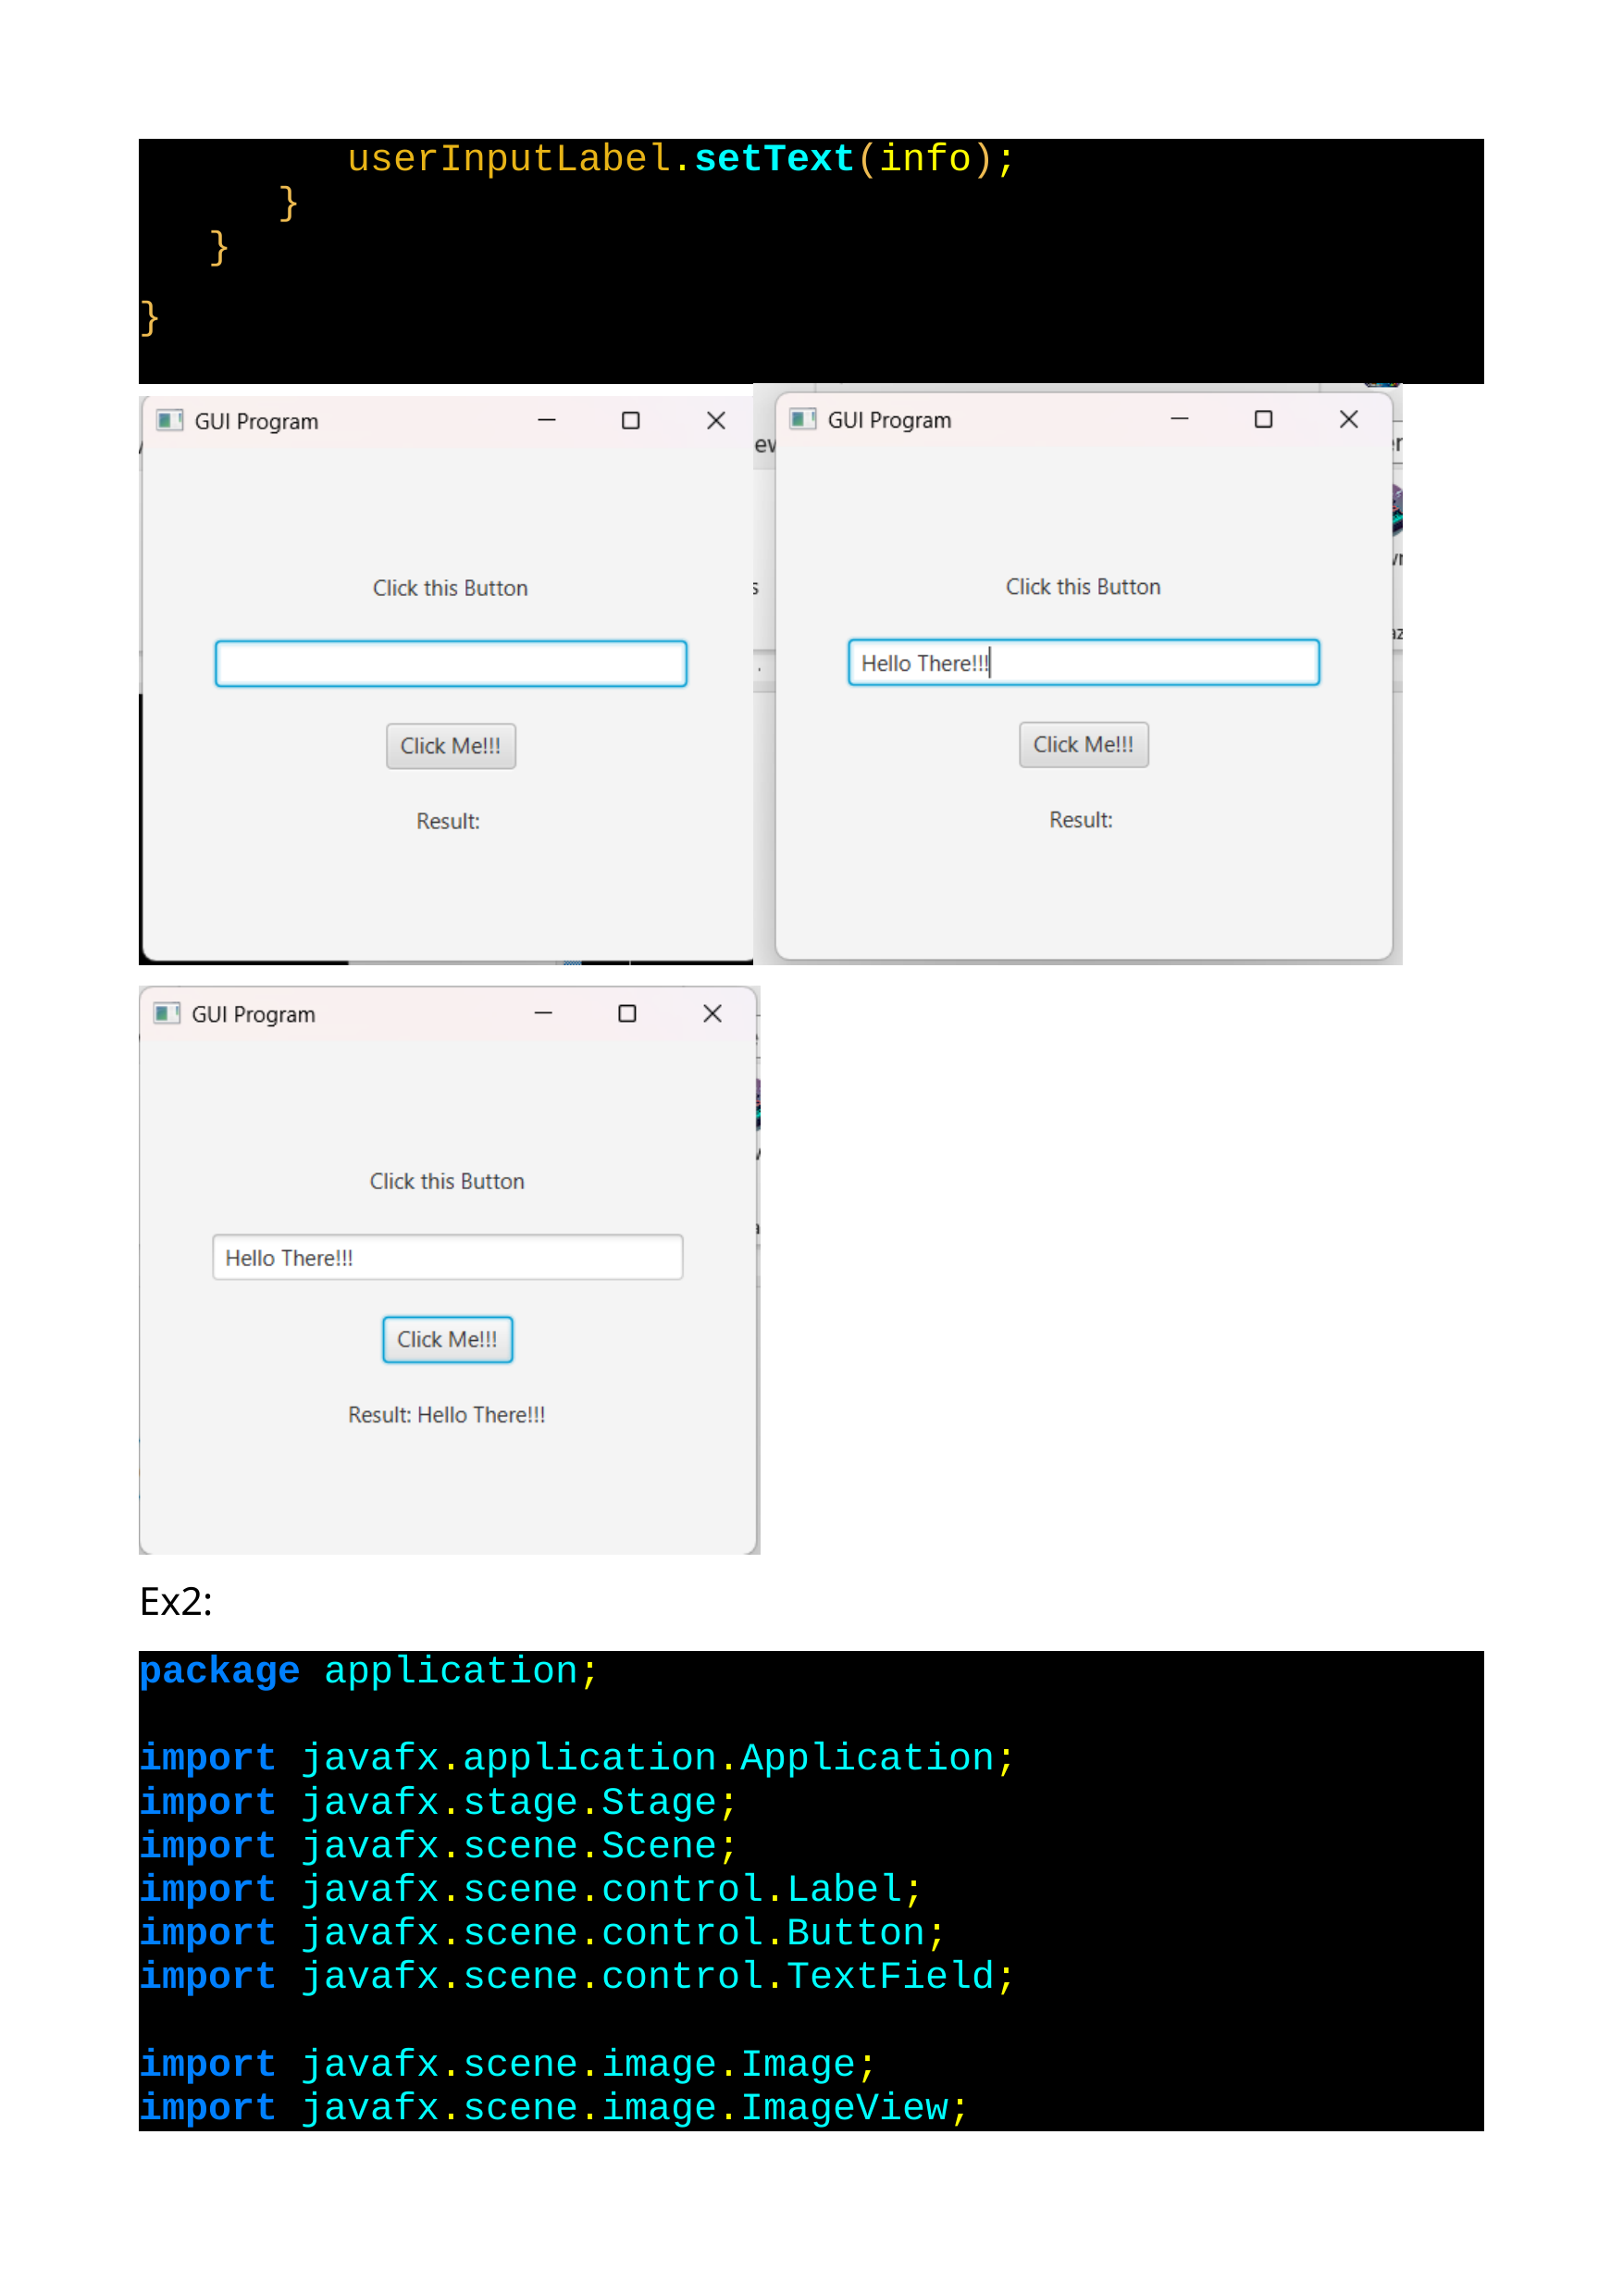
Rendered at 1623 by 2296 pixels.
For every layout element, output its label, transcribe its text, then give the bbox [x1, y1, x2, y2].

text import javafx.application.Application; [139, 1738, 1484, 1781]
text } [139, 226, 1484, 270]
text } [139, 182, 1484, 226]
text import javafx.scene.Scene; [139, 1825, 1484, 1869]
picture [139, 383, 1403, 965]
text import javafx.scene.control.Button; [139, 1913, 1484, 1956]
text import javafx.scene.image.ImageView; [139, 2088, 1484, 2131]
text import javafx.scene.control.Label; [139, 1869, 1484, 1913]
text userInputLabel.setText(info); [139, 139, 1484, 182]
text } [139, 296, 1484, 340]
text Ex2: [139, 1574, 1484, 1627]
text import javafx.stage.Stage; [139, 1781, 1484, 1825]
text package application; [139, 1651, 1484, 1694]
text import javafx.scene.control.TextField; [139, 1956, 1484, 2000]
text import javafx.scene.image.Image; [139, 2043, 1484, 2088]
picture [139, 986, 761, 1555]
